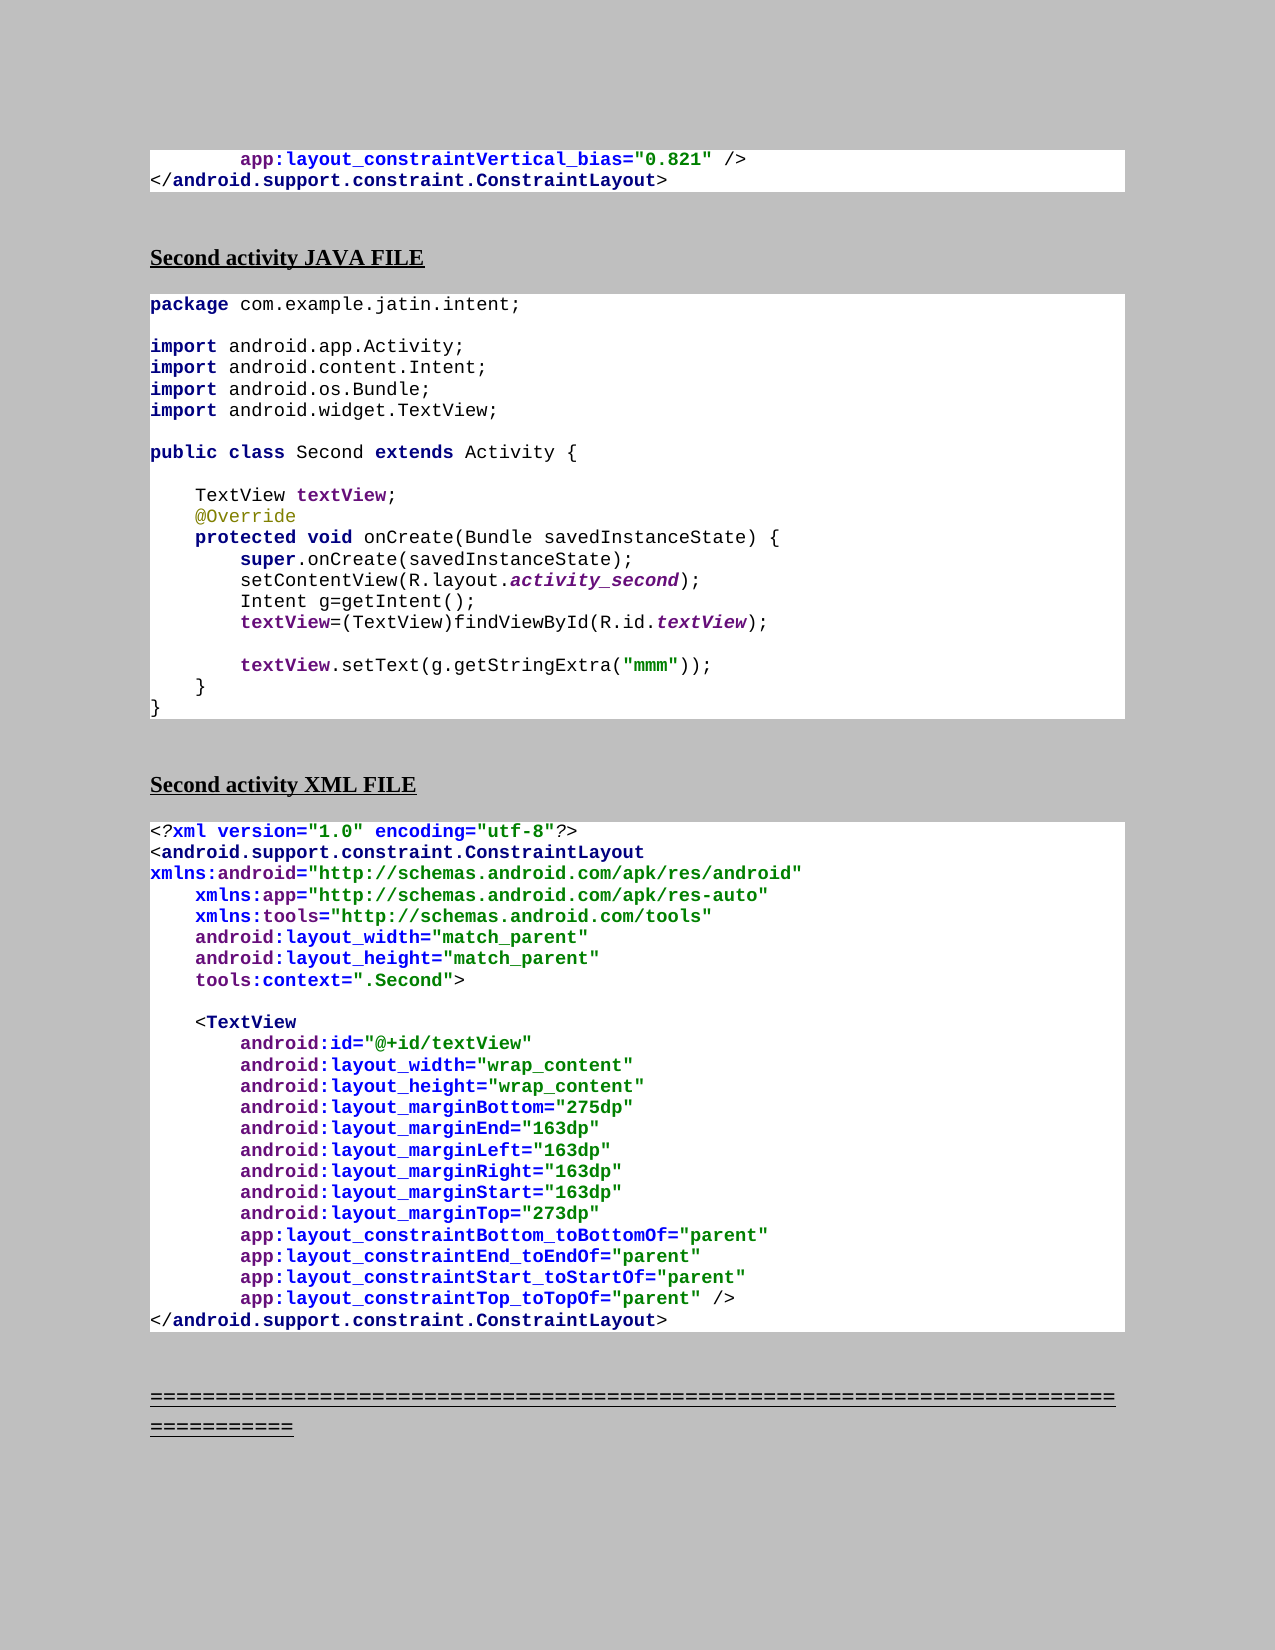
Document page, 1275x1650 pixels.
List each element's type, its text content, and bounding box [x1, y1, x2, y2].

text <?xml version="1.0" encoding="utf-8"?> <android.support.constraint.ConstraintLayout xmlns:android="http://schemas.android.com/apk/res/android" xmlns:app="http://schemas.android.com/apk/res-auto" xmlns:tools="http://schemas.android.com/tools" android:layout_width="match_parent" android:layout_height="match_parent" tools:context=".Second"> <TextView android:id="@+id/textView" android:layout_width="wrap_content" android:layout_height="wrap_content" android:layout_marginBottom="275dp" android:layout_marginEnd="163dp" android:layout_marginLeft="163dp" android:layout_marginRight="163dp" android:layout_marginStart="163dp" android:layout_marginTop="273dp" app:layout_constraintBottom_toBottomOf="parent" app:layout_constraintEnd_toEndOf="parent" app:layout_constraintStart_toStartOf="parent" app:layout_constraintTop_toTopOf="parent" /> </android.support.constraint.ConstraintLayout> [150, 822, 1125, 1332]
text ===================================================================================== [150, 1383, 1125, 1439]
text Second activity JAVA FILE [150, 243, 1125, 270]
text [150, 150, 1125, 192]
text Second activity XML FILE [150, 771, 1125, 797]
text package com.example.jatin.intent; import android.app.Activity; import android.content.Intent; import android.os.Bundle; import android.widget.TextView; public class Second extends Activity { TextView textView; @Override protected void onCreate(Bundle savedInstanceState) { super.onCreate(savedInstanceState); setContentView(R.layout.activity_second); Intent g=getIntent(); textView=(TextView)findViewById(R.id.textView); textView.setText(g.getStringExtra("mmm")); } } [150, 294, 1125, 719]
